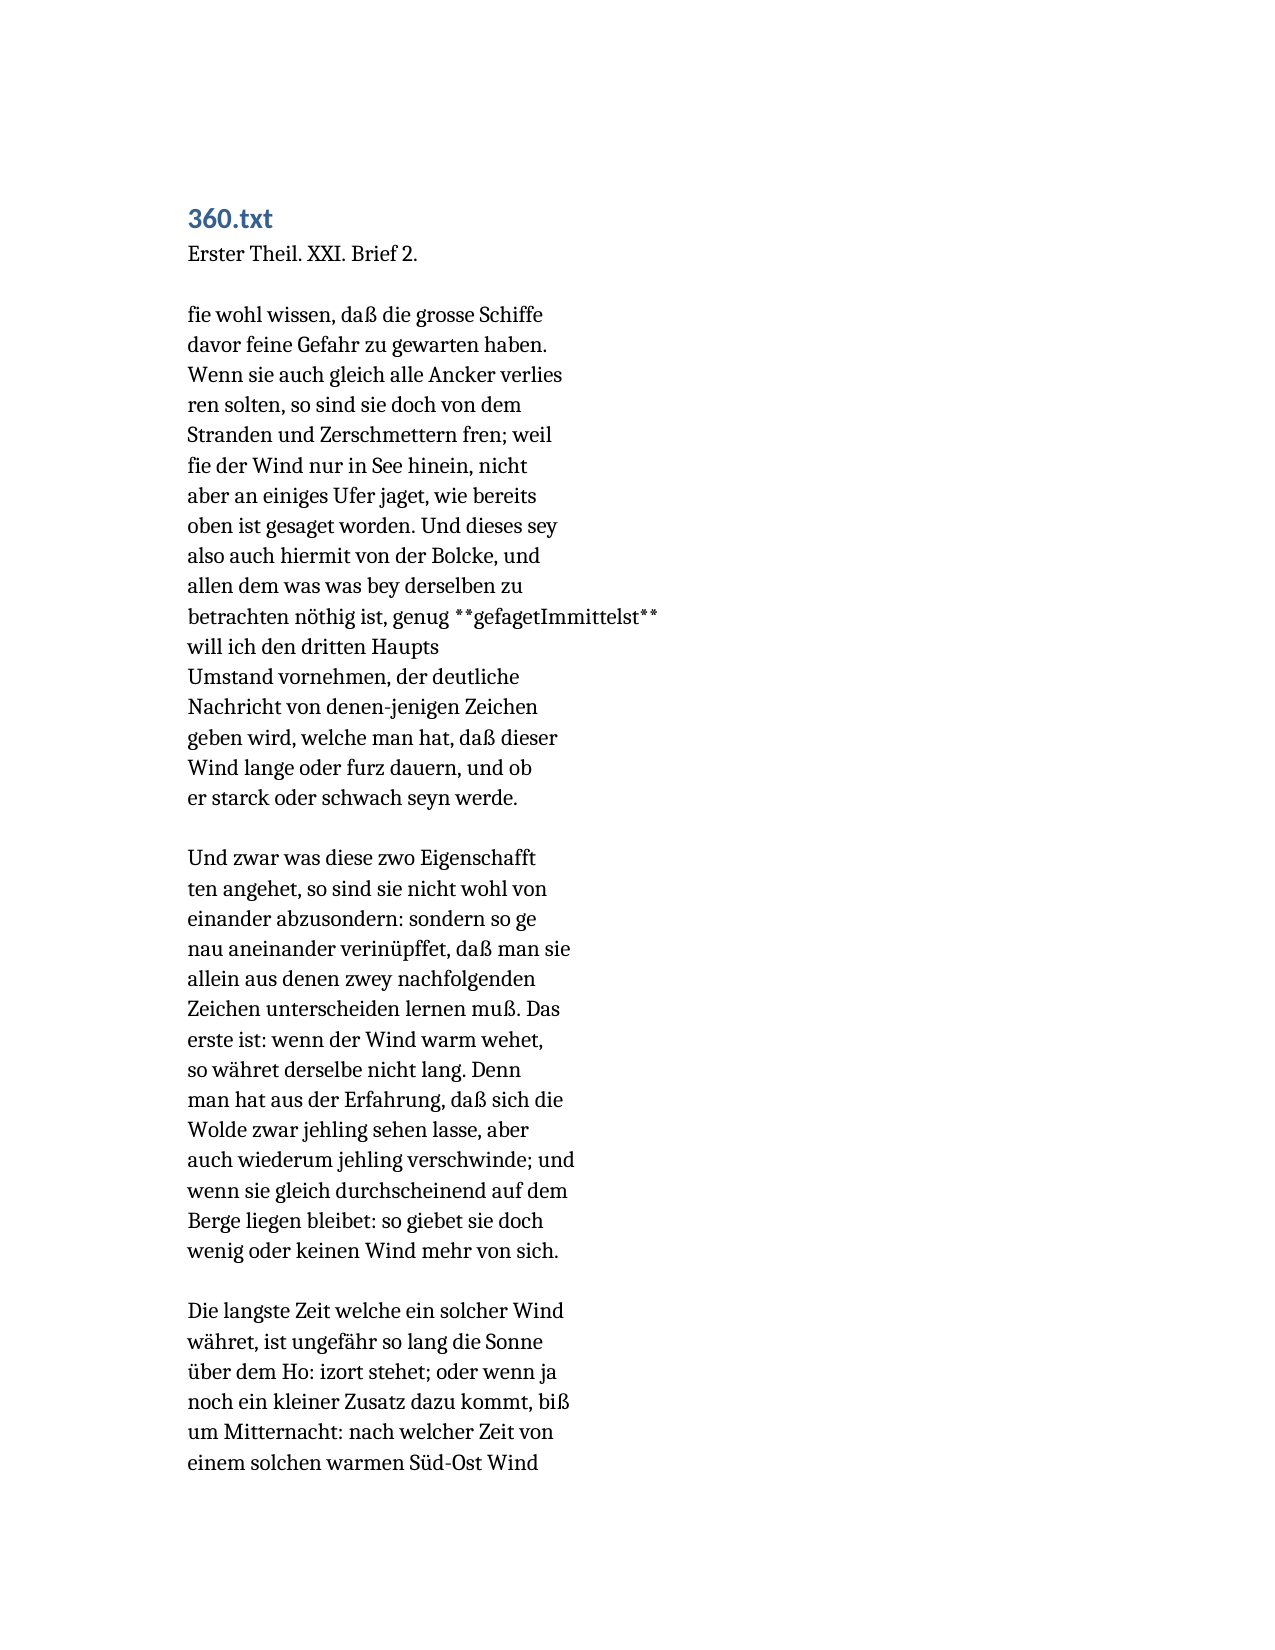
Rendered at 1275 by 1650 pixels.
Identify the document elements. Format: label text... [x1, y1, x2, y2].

subtitle 360.txt [187, 200, 1087, 236]
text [187, 241, 1087, 1476]
